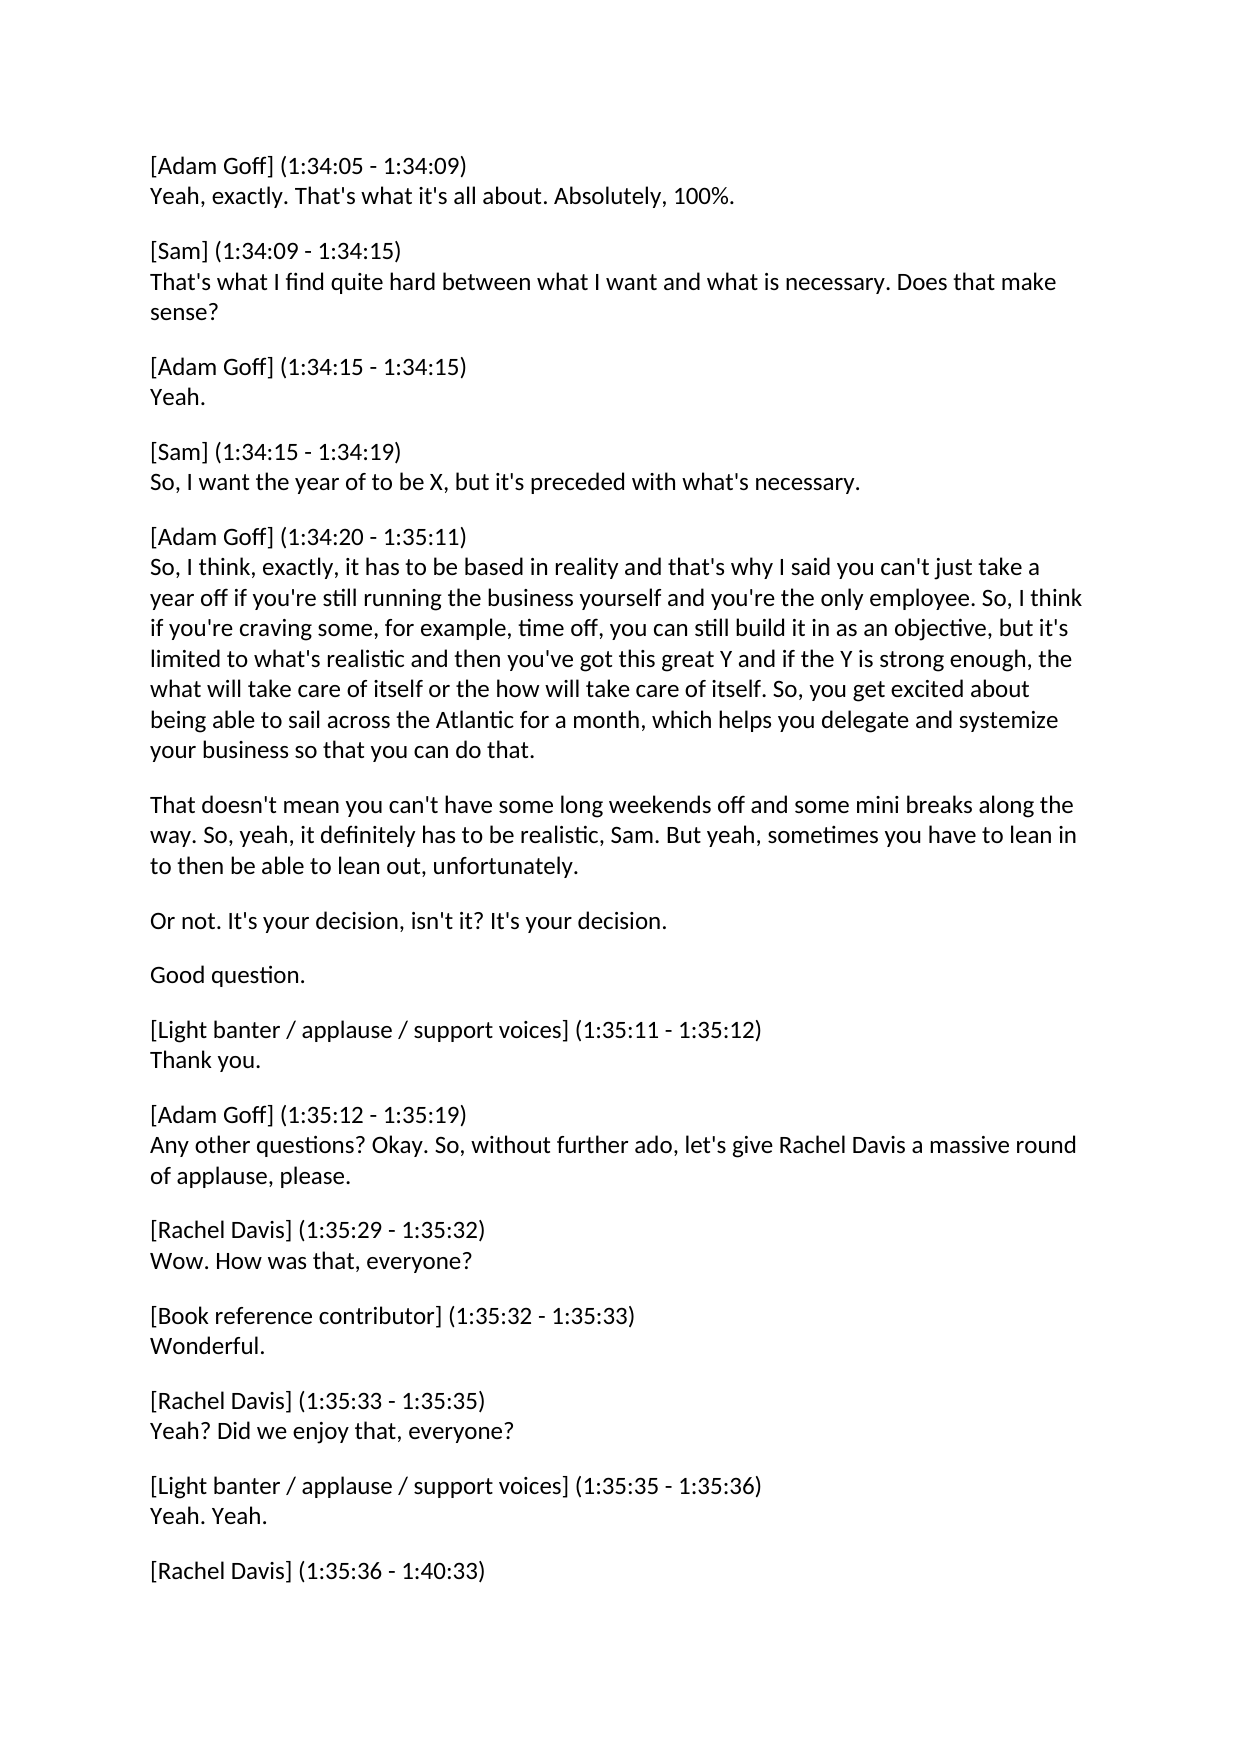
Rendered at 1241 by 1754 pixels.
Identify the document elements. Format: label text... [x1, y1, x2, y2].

text Yeah, exactly. That's what it's all about. Absolutely, 100%. [150, 181, 1090, 211]
text [Rachel Davis] (1:35:36 - 1:40:33) [150, 1555, 1090, 1586]
text [Sam] (1:34:09 - 1:34:15) [150, 235, 1090, 266]
text [Adam Goff] (1:34:20 - 1:35:11) [150, 521, 1090, 551]
text [Sam] (1:34:15 - 1:34:19) [150, 436, 1090, 466]
text [Book reference contributor] (1:35:32 - 1:35:33) [150, 1300, 1090, 1330]
text Any other questions? Okay. So, without further ado, let's give Rachel Davis a massive round of applause, please. [150, 1129, 1090, 1191]
text Or not. It's your decision, isn't it? It's your decision. [150, 905, 1090, 935]
text [Adam Goff] (1:35:12 - 1:35:19) [150, 1099, 1090, 1129]
text Yeah. Yeah. [150, 1501, 1090, 1531]
text Yeah? Did we enjoy that, everyone? [150, 1415, 1090, 1446]
text That's what I find quite hard between what I want and what is necessary. Does that make sense? [150, 266, 1090, 327]
text That doesn't mean you can't have some long weekends off and some mini breaks along the way. So, yeah, it definitely has to be realistic, Sam. But yeah, sometimes you have to lean in to then be able to lean out, unfortunately. [150, 789, 1090, 881]
text Good question. [150, 959, 1090, 990]
text Wonderful. [150, 1330, 1090, 1361]
text Wow. How was that, everyone? [150, 1245, 1090, 1276]
text So, I think, exactly, it has to be based in reality and that's why I said you can't just take a year off if you're still running the business yourself and you're the only employee. So, I think if you're craving some, for example, time off, you can still build it in as an objective, but it's limited to what's realistic and then you've got this great Y and if the Y is strong enough, the what will take care of itself or the how will take care of itself. So, you get excited about being able to sail across the Atlantic for a month, which helps you delegate and systemize your business so that you can do that. [150, 551, 1090, 765]
text So, I want the year of to be X, but it's preceded with what's necessary. [150, 466, 1090, 497]
text [Light banter / applause / support voices] (1:35:35 - 1:35:36) [150, 1470, 1090, 1501]
text Yeah. [150, 381, 1090, 412]
text [Adam Goff] (1:34:15 - 1:34:15) [150, 351, 1090, 381]
text [Rachel Davis] (1:35:33 - 1:35:35) [150, 1385, 1090, 1415]
text [Adam Goff] (1:34:05 - 1:34:09) [150, 150, 1090, 181]
text [Rachel Davis] (1:35:29 - 1:35:32) [150, 1215, 1090, 1245]
text [Light banter / applause / support voices] (1:35:11 - 1:35:12) [150, 1014, 1090, 1044]
text Thank you. [150, 1044, 1090, 1075]
